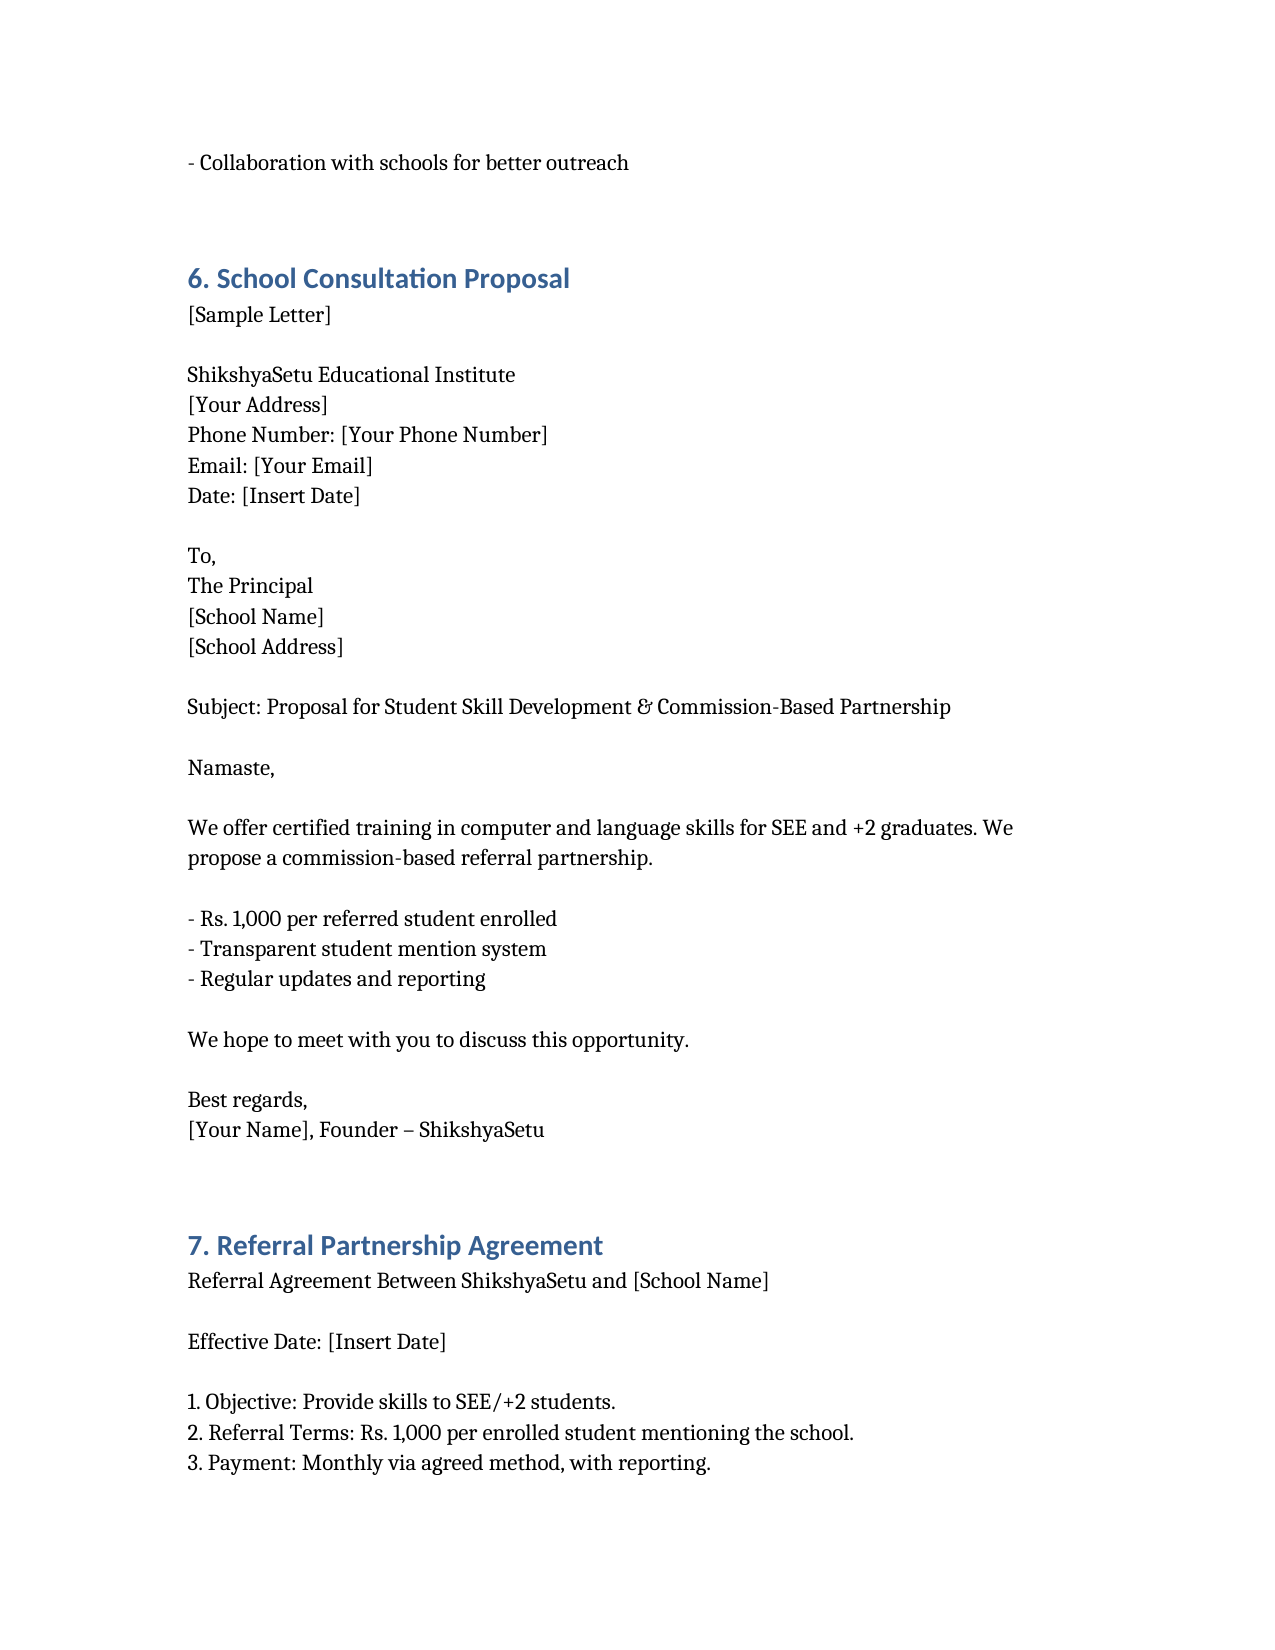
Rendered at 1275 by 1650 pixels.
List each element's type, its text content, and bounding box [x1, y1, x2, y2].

subtitle 6. School Consultation Proposal [187, 260, 1087, 296]
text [187, 1268, 1087, 1476]
subtitle 7. Referral Partnership Agreement [187, 1227, 1087, 1263]
text [Sample Letter] ShikshyaSetu Educational Institute [Your Address] Phone Number: [Your Phone Number] Email: [Your Email] Date: [Insert Date] To, The Principal [School Name] [School Address] Subject: Proposal for Student Skill Development & Commission-Based Partnership Namaste, We offer certified training in computer and language skills for SEE and +2 graduates. We propose a commission-based referral partnership. - Rs. 1,000 per referred student enrolled - Transparent student mention system - Regular updates and reporting We hope to meet with you to discuss this opportunity. Best regards, [Your Name], Founder – ShikshyaSetu [187, 301, 1087, 1173]
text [187, 150, 1087, 207]
